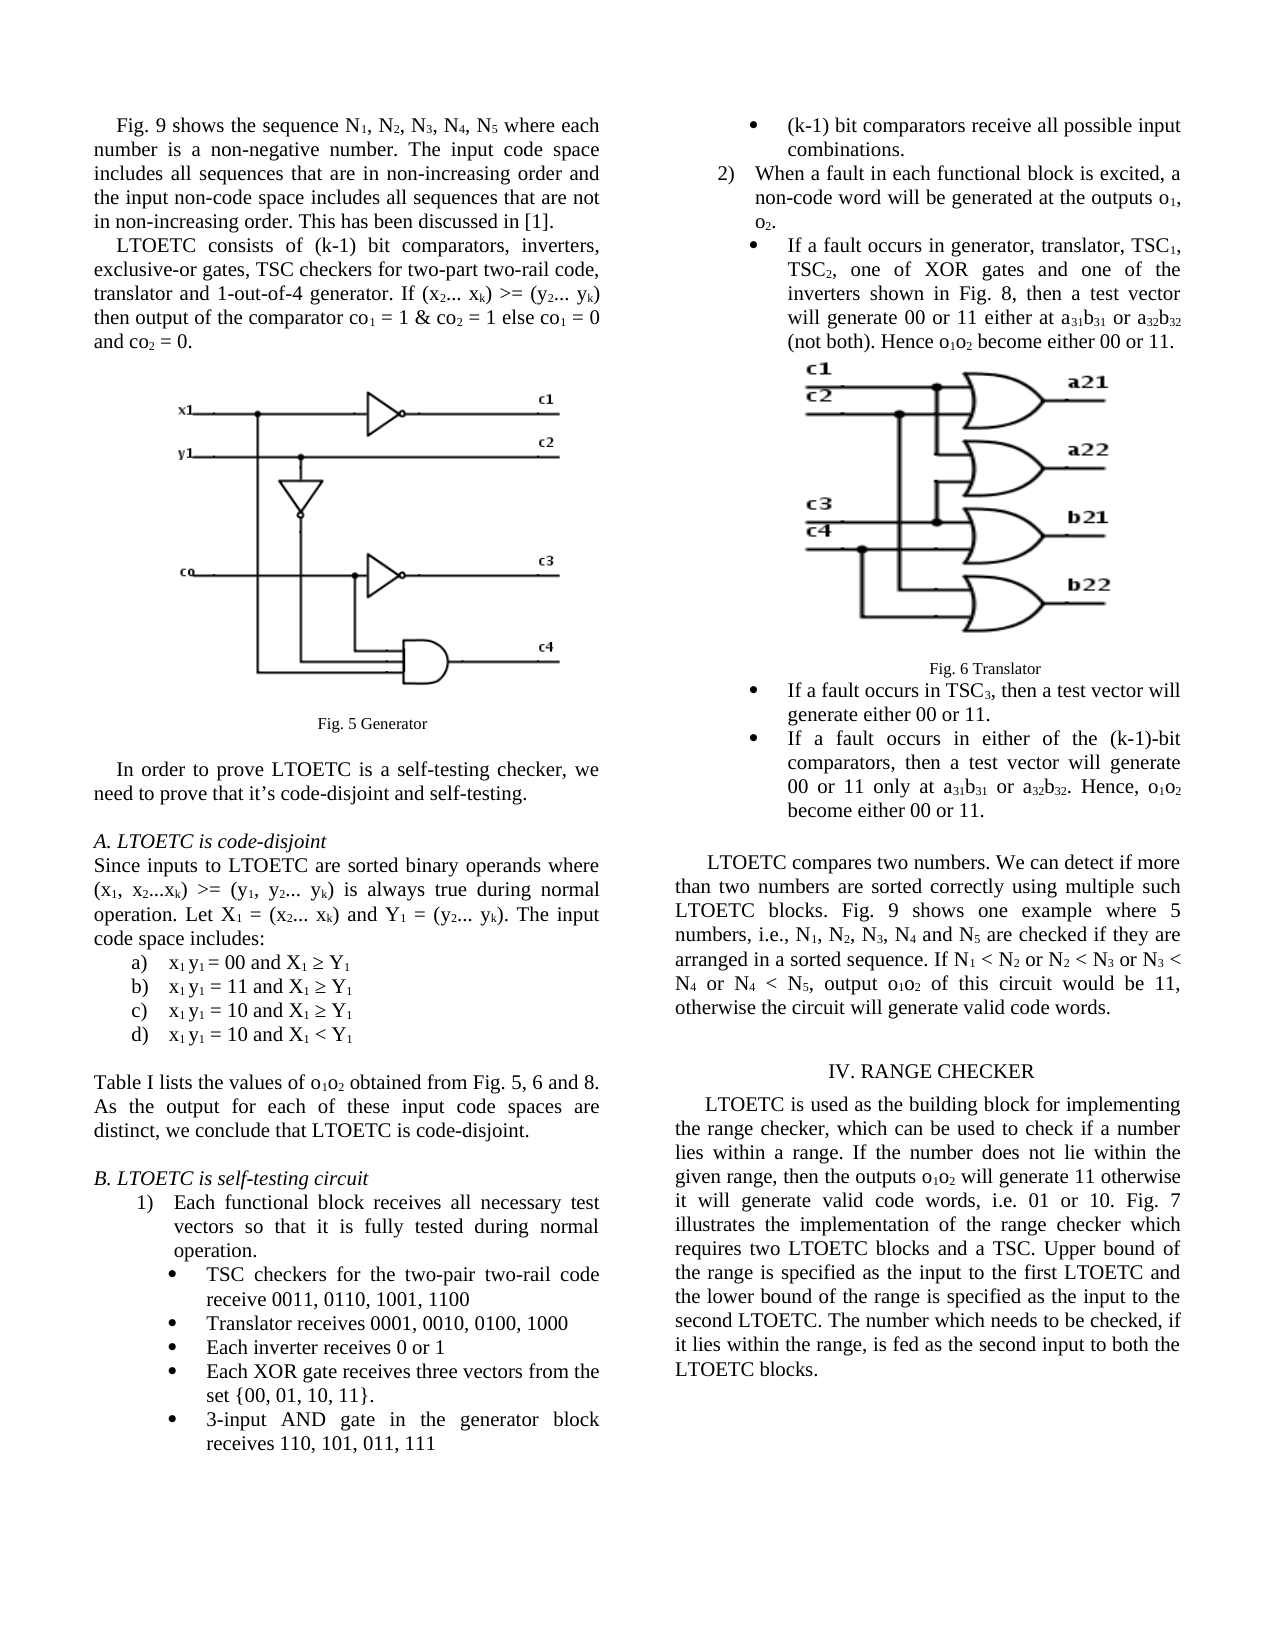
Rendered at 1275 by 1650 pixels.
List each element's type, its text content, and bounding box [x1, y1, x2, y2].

list If a fault occurs in generator, translator, TSC1, TSC2, one of XOR gates and one of the inverters shown in Fig. 8, then a test vector will generate 00 or 11 either at a31b31 or a32b32 (not both). Hence o1o2 become either 00 or 11. [750, 233, 1181, 353]
list x1 y1 = 10 and X1 < Y1 [131, 1022, 600, 1046]
list TSC checkers for the two-pair two-rail code receive 0011, 0110, 1001, 1100 [169, 1262, 600, 1311]
text B. LTOETC is self-testing circuit [94, 1166, 600, 1190]
list x1 y1 = 11 and X1 ≥ Y1 [131, 974, 600, 998]
text LTOETC consists of (k-1) bit comparators, inverters, exclusive-or gates, TSC checkers for two-part two-rail code, translator and 1-out-of-4 generator. If (x2... xk) >= (y2... yk) then output of the comparator co1 = 1 & co2 = 1 else co1 = 0 and co2 = 0. [94, 233, 600, 353]
list x1 y1 = 00 and X1 ≥ Y1 [131, 949, 600, 974]
text Since inputs to LTOETC are sorted binary operands where (x1, x2...xk) >= (y1, y2... yk) is always true during normal operation. Let X1 = (x2... xk) and Y1 = (y2... yk). The input code space includes: [94, 853, 600, 949]
list Each functional block receives all necessary test vectors so that it is fully tested during normal operation. [136, 1190, 600, 1262]
list Each XOR gate receives three vectors from the set {00, 01, 10, 11}. [169, 1359, 600, 1407]
text A. LTOETC is code-disjoint [94, 829, 600, 853]
list 3-input AND gate in the generator block receives 110, 101, 011, 111 [169, 1407, 600, 1455]
list (k-1) bit comparators receive all possible input combinations. [750, 112, 1181, 161]
list Translator receives 0001, 0010, 0100, 1000 [169, 1311, 600, 1334]
text Fig. 9 shows the sequence N1, N2, N3, N4, N5 where each number is a non-negative number. The input code space includes all sequences that are in non-increasing order and the input non-code space includes all sequences that are not in non-increasing order. This has been discussed in [1]. [94, 112, 600, 233]
picture [174, 377, 564, 698]
picture [798, 353, 1114, 649]
text Table I lists the values of o1o2 obtained from Fig. 5, 6 and 8. As the output for each of these input code spaces are distinct, we conclude that LTOETC is code-disjoint. [94, 1070, 600, 1142]
text LTOETC compares two numbers. We can detect if more than two numbers are sorted correctly using multiple such LTOETC blocks. Fig. 9 shows one example where 5 numbers, i.e., N1, N2, N3, N4 and N5 are checked if they are arranged in a sorted sequence. If N1 < N2 or N2 < N3 or N3 < N4 or N4 < N5, output o1o2 of this circuit would be 11, otherwise the circuit will generate valid code words. [675, 850, 1181, 1019]
list Each inverter receives 0 or 1 [169, 1334, 600, 1359]
text In order to prove LTOETC is a self-testing checker, we need to prove that it’s code-disjoint and self-testing. [94, 757, 600, 805]
text LTOETC is used as the building block for implementing the range checker, which can be used to check if a number lies within a range. If the number does not lie within the given range, then the outputs o1o2 will generate 11 otherwise it will generate valid code words, i.e. 01 or 10. Fig. 7 illustrates the implementation of the range checker which requires two LTOETC blocks and a TSC. Upper bound of the range is specified as the input to the first LTOETC and the lower bound of the range is specified as the input to the second LTOETC. The number which needs to be checked, if it lies within the range, is fed as the second input to both the LTOETC blocks. [675, 1092, 1181, 1381]
list If a fault occurs in either of the (k-1)-bit comparators, then a test vector will generate 00 or 11 only at a31b31 or a32b32. Hence, o1o2 become either 00 or 11. [750, 726, 1181, 822]
list x1 y1 = 10 and X1 ≥ Y1 [131, 998, 600, 1022]
list When a fault in each functional block is excited, a non-code word will be generated at the outputs o1, o2. [717, 161, 1181, 233]
subtitle RANGE CHECKER [675, 1059, 1181, 1083]
